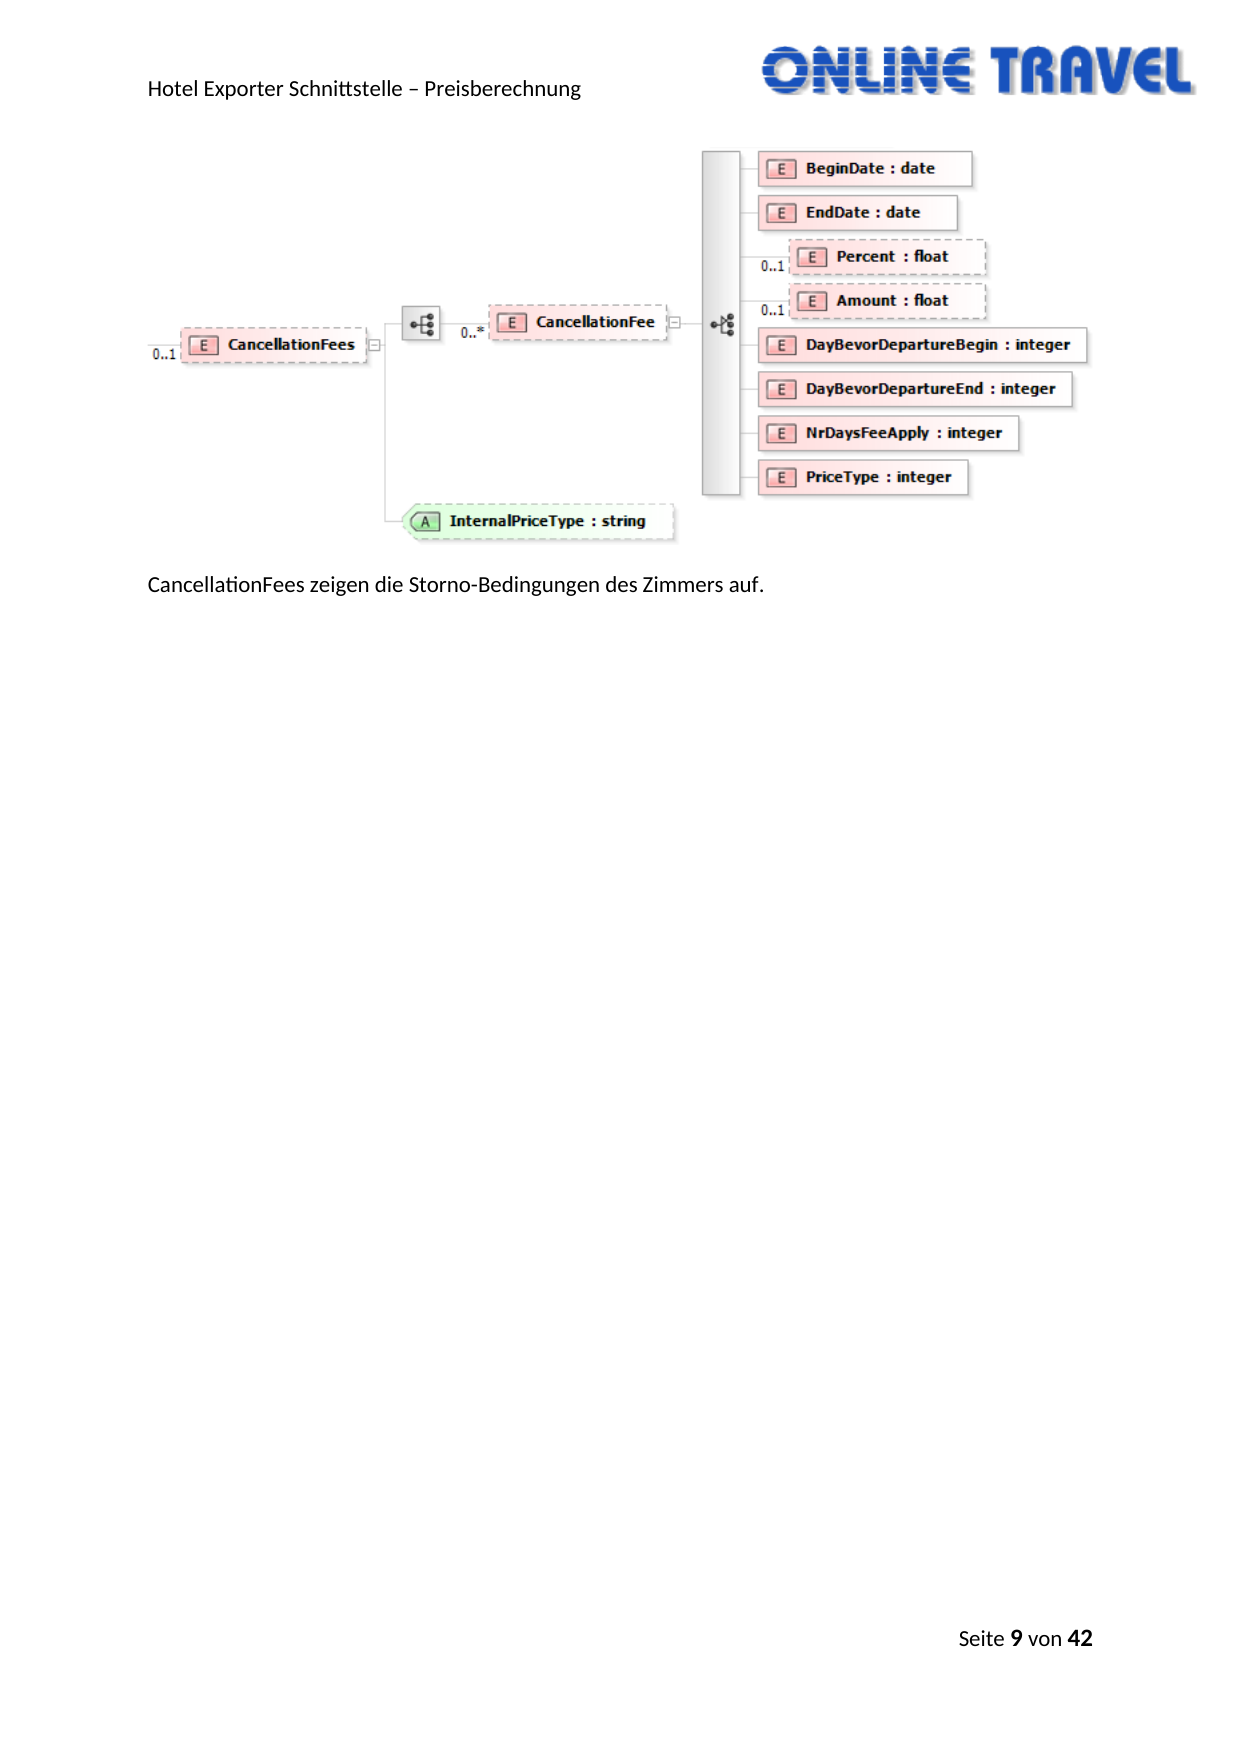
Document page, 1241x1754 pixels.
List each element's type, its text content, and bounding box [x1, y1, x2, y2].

picture [760, 42, 1198, 96]
picture [147, 147, 1093, 545]
text CancellationFees zeigen die Storno-Bedingungen des Zimmers auf. [148, 570, 1093, 598]
